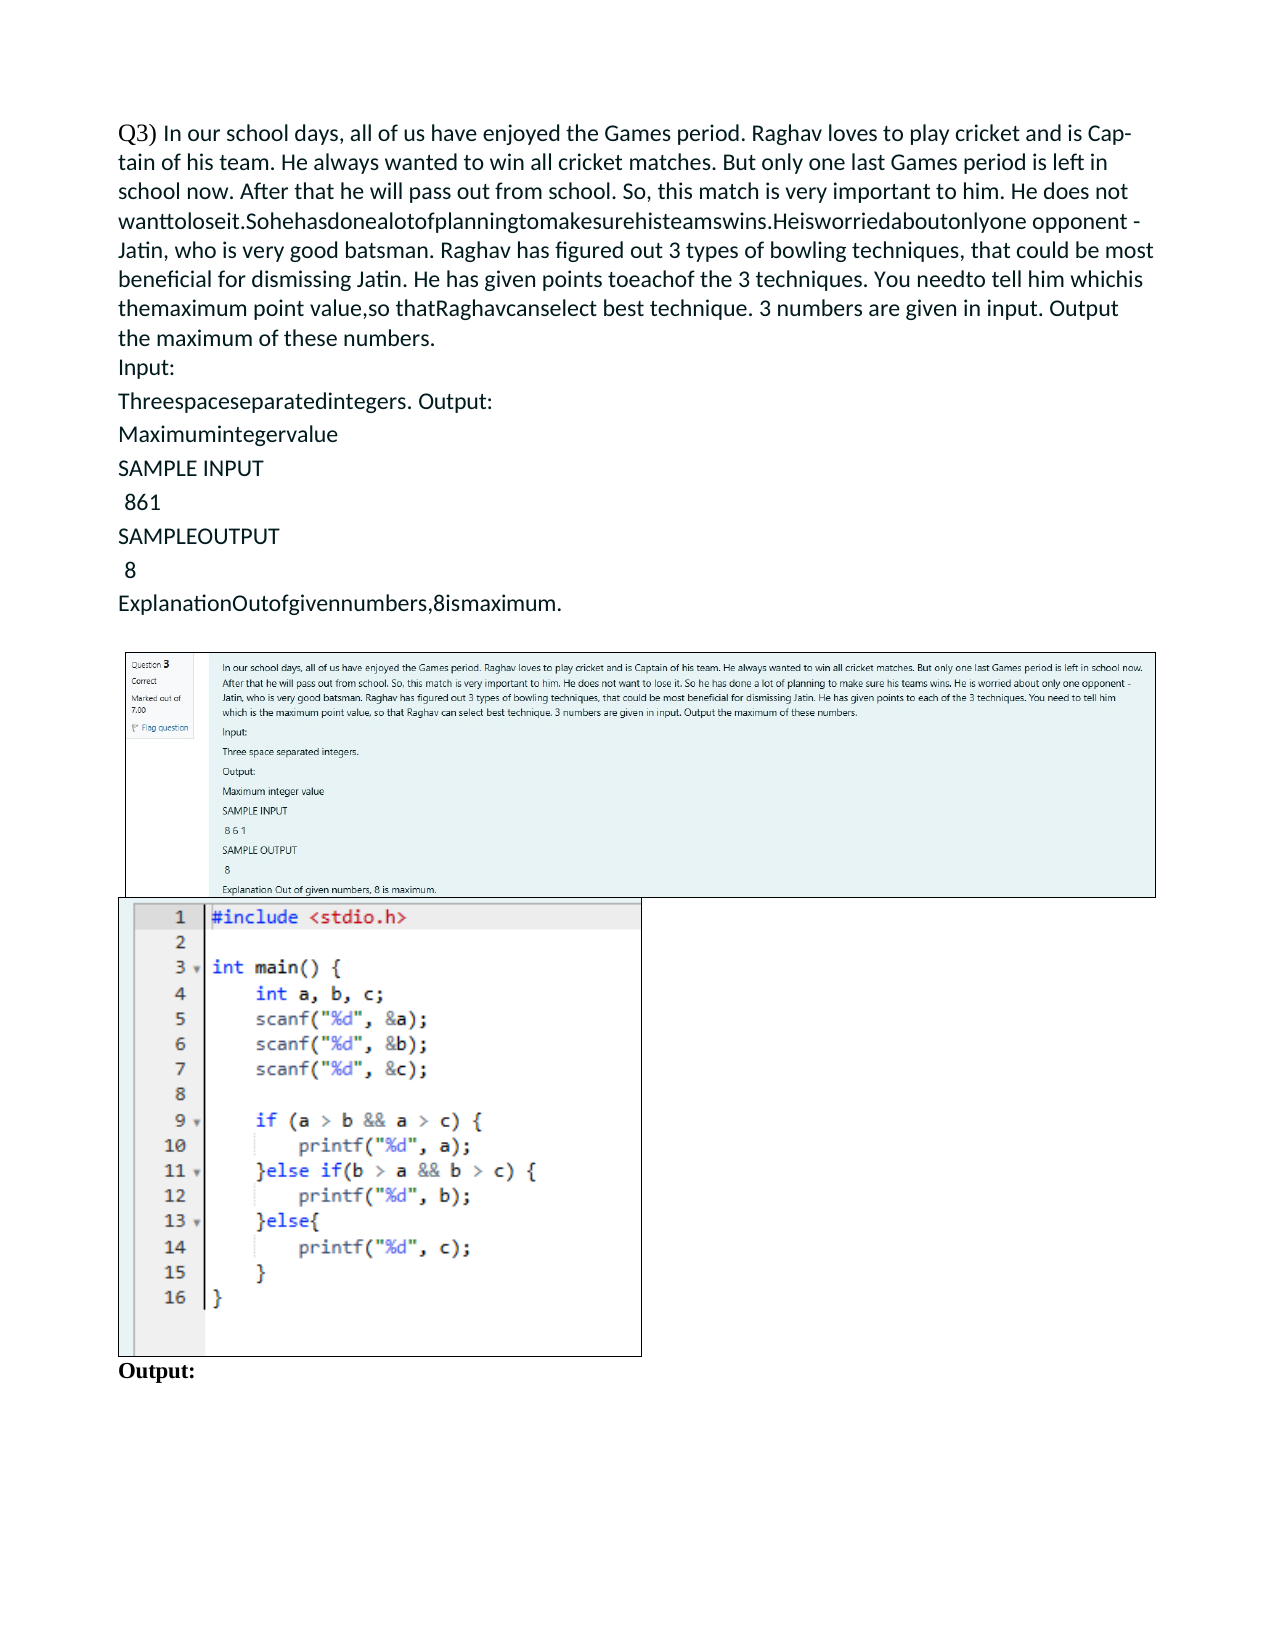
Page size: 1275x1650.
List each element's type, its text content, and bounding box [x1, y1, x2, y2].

text Threespaceseparatedintegers. Output: [118, 386, 496, 415]
text 861 [124, 487, 1162, 517]
text Input: [118, 352, 1162, 381]
text Q3) In our school days, all of us have enjoyed the Games period. Raghav loves to play cricket and is Cap- tain of his team. He always wanted to win all cricket matches. But only one last Games period is left in school now. After that he will pass out from school. So, this match is very important to him. He does not wanttoloseit.Sohehasdonealotofplanningtomakesurehisteamswins.Heisworriedaboutonlyone opponent - Jatin, who is very good batsman. Raghav has figured out 3 types of bowling techniques, that could be most beneficial for dismissing Jatin. He has given points toeachof the 3 techniques. You needto tell him whichis themaximum point value,so thatRaghavcanselect best technique. 3 numbers are given in input. Output the maximum of these numbers. [118, 118, 1158, 352]
text Output: [118, 650, 1162, 1383]
text Maximumintegervalue SAMPLE INPUT [118, 419, 415, 482]
text ExplanationOutofgivennumbers,8ismaximum. [118, 588, 1162, 618]
subtitle SAMPLEOUTPUT 8 [118, 521, 286, 584]
